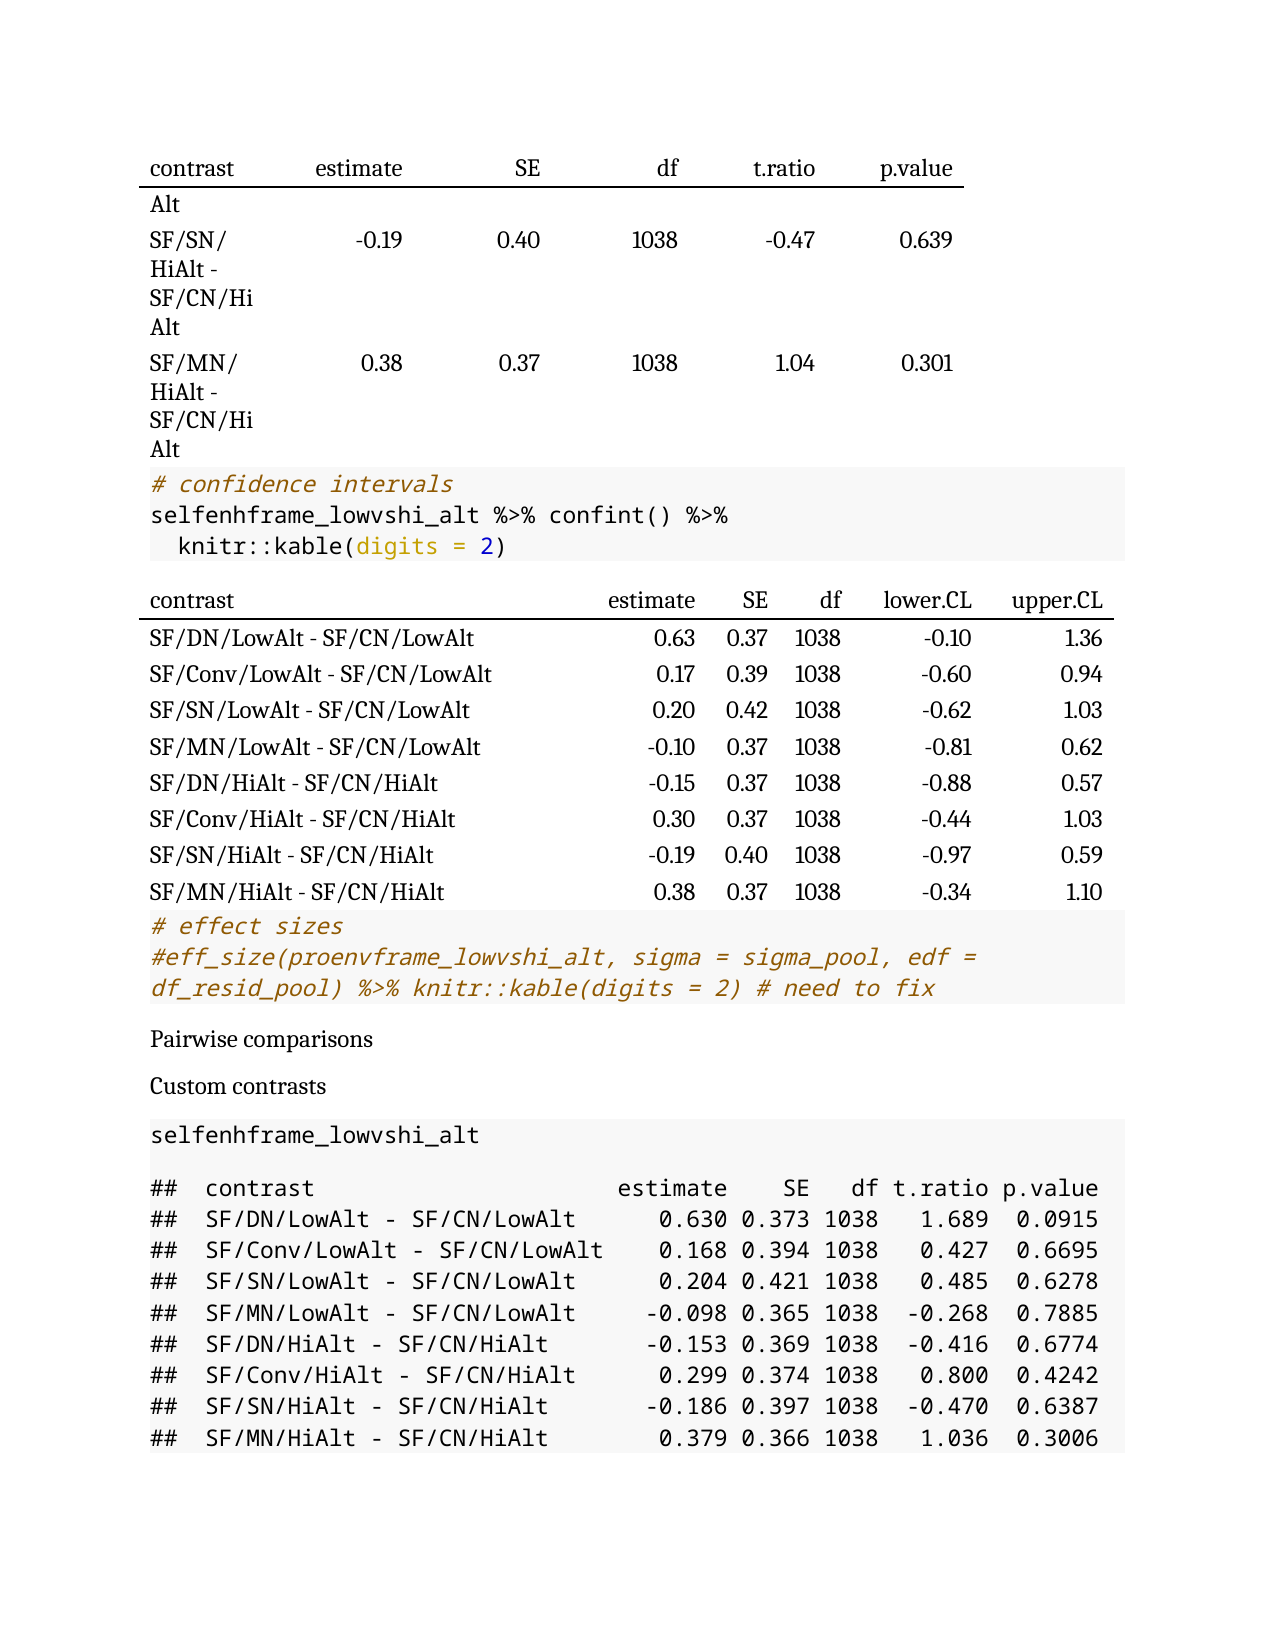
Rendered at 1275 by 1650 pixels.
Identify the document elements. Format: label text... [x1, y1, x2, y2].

text Pairwise comparisons [150, 1024, 1125, 1053]
text Custom contrasts [150, 1072, 1125, 1101]
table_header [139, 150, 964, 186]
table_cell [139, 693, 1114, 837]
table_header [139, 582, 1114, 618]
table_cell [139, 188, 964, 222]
text # confidence intervals selfenhframe_lowvshi_alt %>% confint() %>% knitr::kable(digits = 2) [150, 467, 1125, 561]
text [150, 1172, 1125, 1453]
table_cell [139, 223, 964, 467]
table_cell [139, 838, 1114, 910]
text selfenhframe_lowvshi_alt [150, 1119, 1125, 1151]
text # effect sizes #eff_size(proenvframe_lowvshi_alt, sigma = sigma_pool, edf = df_resid_pool) %>% knitr::kable(digits = 2) # need to fix [150, 910, 1125, 1004]
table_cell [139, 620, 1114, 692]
